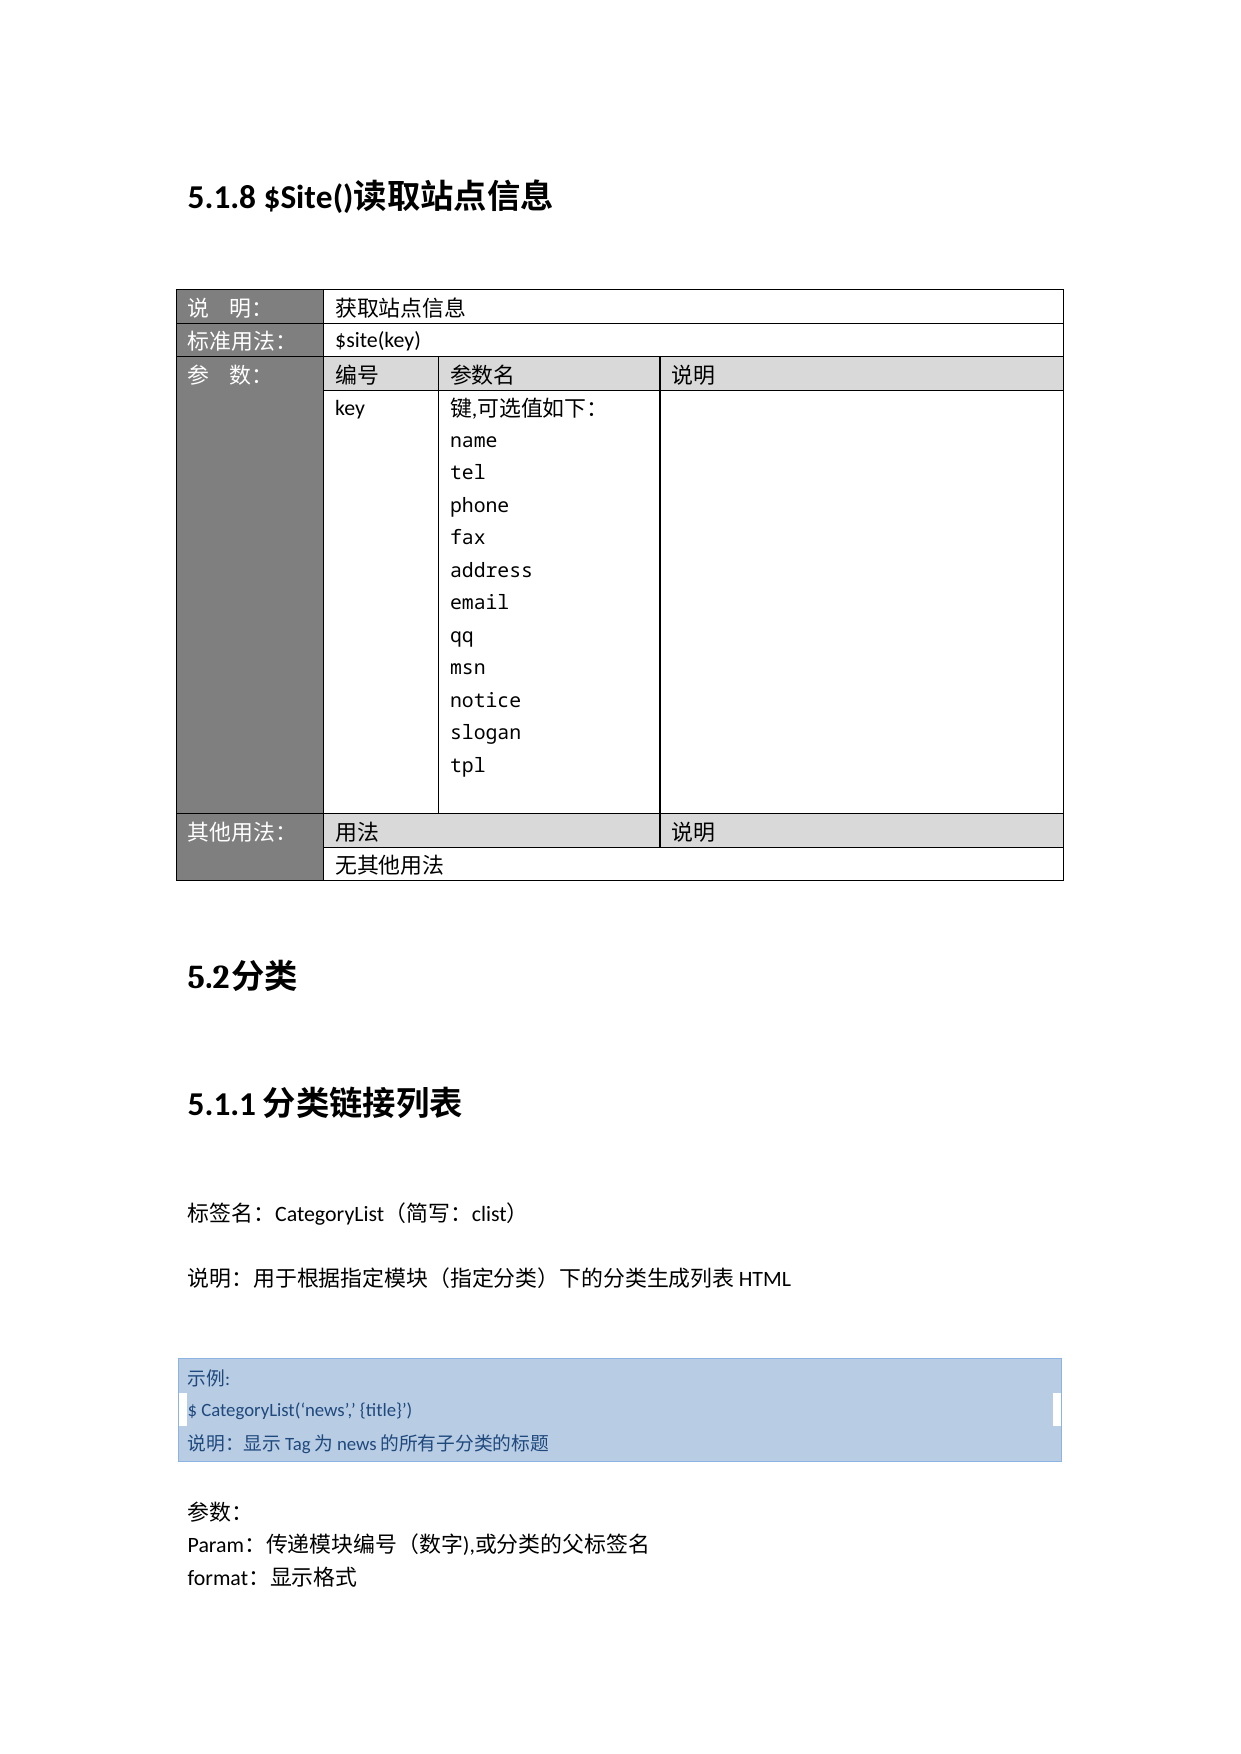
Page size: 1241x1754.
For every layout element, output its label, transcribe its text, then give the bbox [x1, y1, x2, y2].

subtitle 5.2 分类 [187, 941, 1053, 1006]
table_cell 键,可选值如下： name tel phone fax address email qq msn notice slogan tpl [439, 391, 659, 813]
table_header 获取站点信息 [324, 290, 1063, 323]
table_cell 参 数： [177, 357, 323, 813]
table_cell key [324, 391, 438, 813]
subtitle 5.1.8 $Site()读取站点信息 [187, 162, 1053, 227]
table_cell [661, 391, 1063, 813]
table_cell 用法 [324, 814, 659, 847]
table_cell 编号 [324, 357, 438, 390]
text 示例: [179, 1359, 1061, 1393]
table_cell 标准用法： [177, 324, 323, 356]
table_cell 无其他用法 [324, 848, 1063, 880]
text 标签名：CategoryList（简写：clist） [187, 1195, 1053, 1228]
subtitle 5.1.1分类链接列表 [187, 1068, 1053, 1133]
table_cell $site(key) [324, 324, 1063, 356]
text $ CategoryList(‘news’,’ {title}’) [187, 1393, 1053, 1423]
table_cell 参数名 [439, 357, 659, 390]
table_cell 说明 [661, 814, 1063, 847]
text Param：传递模块编号（数字),或分类的父标签名 [187, 1527, 1053, 1559]
table_cell 说明 [661, 357, 1063, 390]
text format：显示格式 [187, 1559, 1053, 1592]
table_cell 其他用法： [177, 814, 323, 880]
text 说明：用于根据指定模块（指定分类）下的分类生成列表HTML [187, 1260, 1053, 1293]
table_header 说 明： [177, 290, 323, 323]
text 说明：显示Tag为news的所有子分类的标题 [179, 1423, 1061, 1461]
text 参数： [187, 1494, 1053, 1527]
